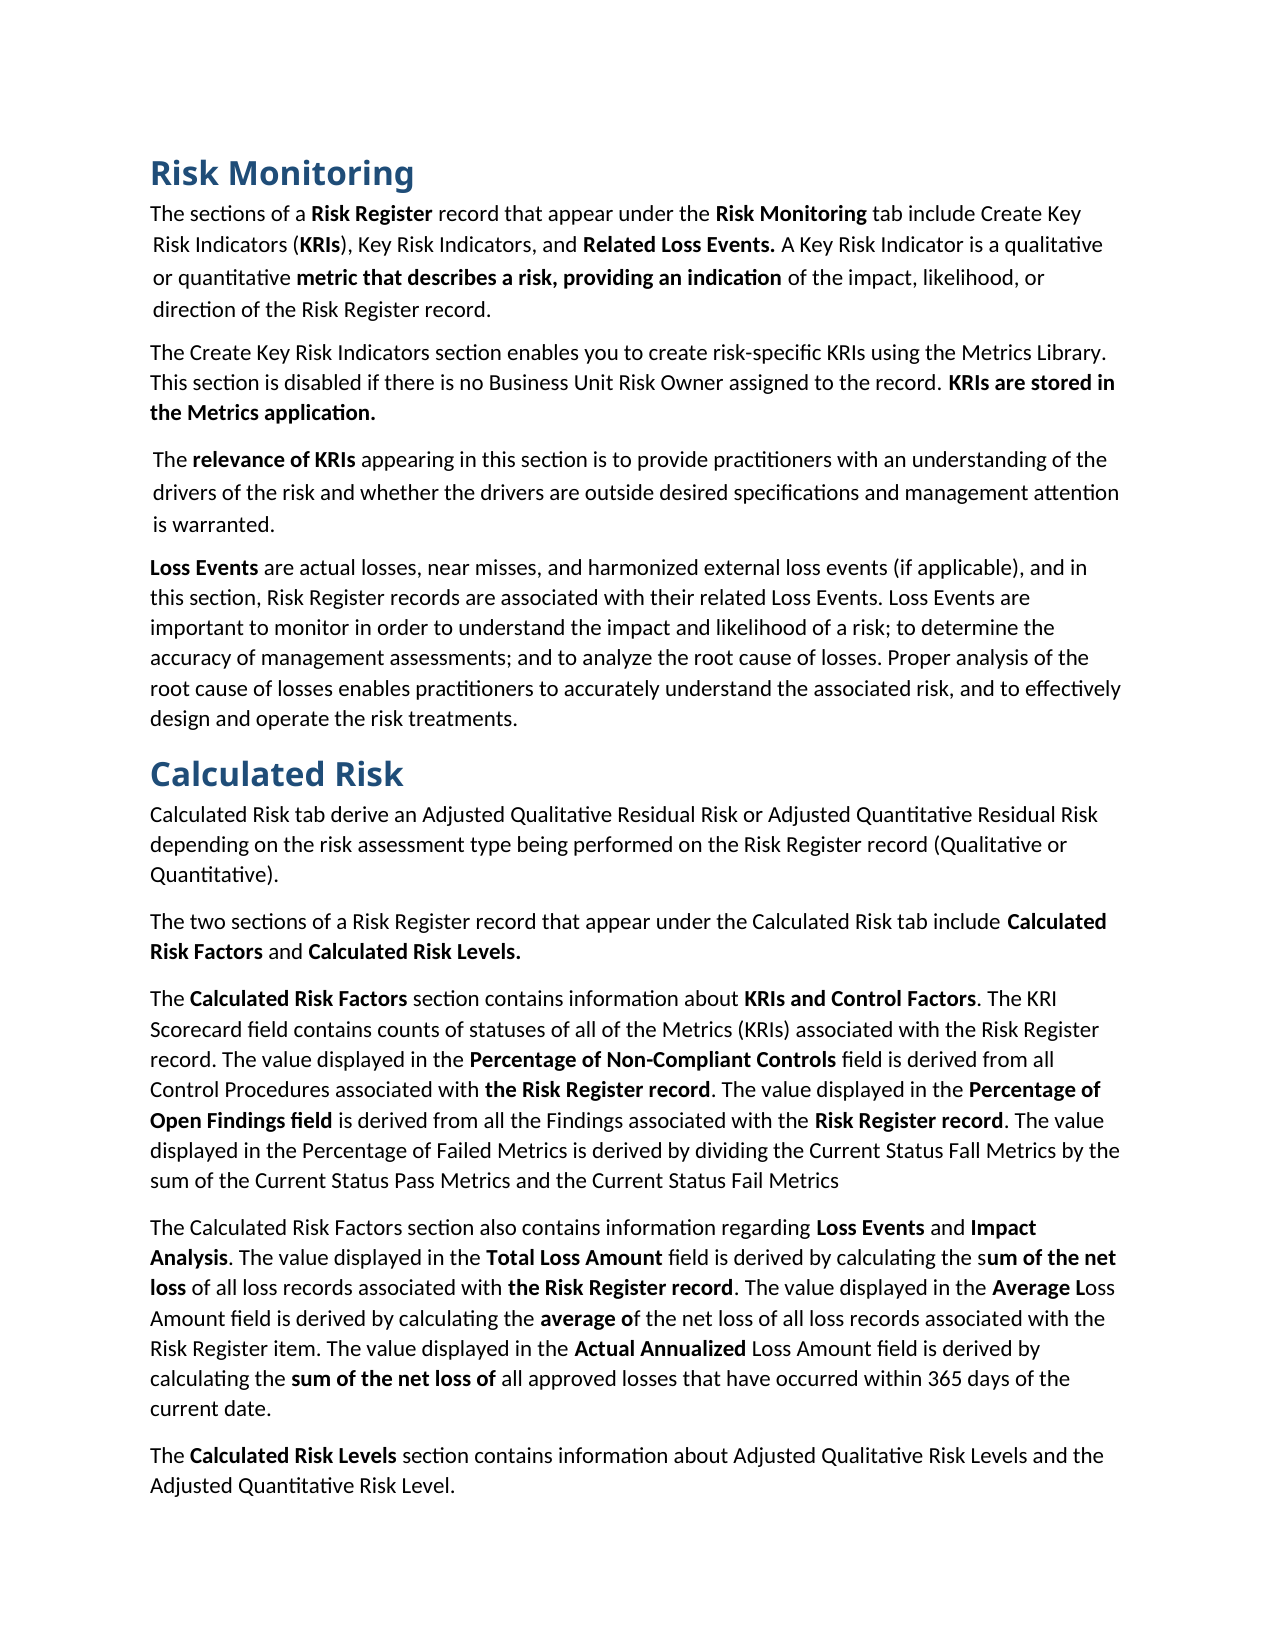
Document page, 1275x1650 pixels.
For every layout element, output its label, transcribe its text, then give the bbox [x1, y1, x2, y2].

text The sections of a Risk Register record that appear under the Risk Monitoring tab include Create Key [150, 199, 1123, 227]
text The Calculated Risk Factors section also contains information regarding Loss Events and Impact Analysis. The value displayed in the Total Loss Amount field is derived by calculating the sum of the net loss of all loss records associated with the Risk Register record. The value displayed in the Average Loss Amount field is derived by calculating the average of the net loss of all loss records associated with the Risk Register item. The value displayed in the Actual Annualized Loss Amount field is derived by calculating the sum of the net loss of all approved losses that have occurred within 365 days of the current date. [150, 1213, 1123, 1422]
text The two sections of a Risk Register record that appear under the Calculated Risk tab include Calculated Risk Factors and Calculated Risk Levels. [150, 907, 1123, 965]
text The Create Key Risk Indicators section enables you to create risk-specific KRIs using the Metrics Library. This section is disabled if there is no Business Unit Risk Owner assigned to the record. KRIs are stored in the Metrics application. [150, 338, 1123, 426]
subtitle Calculated Risk [149, 751, 1125, 796]
text Loss Events are actual losses, near misses, and harmonized external loss events (if applicable), and in this section, Risk Register records are associated with their related Loss Events. Loss Events are important to monitor in order to understand the impact and likelihood of a risk; to determine the accuracy of management assessments; and to analyze the root cause of losses. Proper analysis of the root cause of losses enables practitioners to accurately understand the associated risk, and to effectively design and operate the risk treatments. [150, 553, 1123, 732]
text The relevance of KRIs appearing in this section is to provide practitioners with an understanding of the drivers of the risk and whether the drivers are outside desired specifications and management attention is warranted. [153, 445, 1123, 538]
text Scorecard field contains counts of statuses of all of the Metrics (KRIs) associated with the Risk Register record. The value displayed in the Percentage of Non-Compliant Controls field is derived from all Control Procedures associated with the Risk Register record. The value displayed in the Percentage of Open Findings field is derived from all the Findings associated with the Risk Register record. The value displayed in the Percentage of Failed Metrics is derived by dividing the Current Status Fall Metrics by the sum of the Current Status Pass Metrics and the Current Status Fail Metrics [150, 1015, 1123, 1194]
text The Calculated Risk Factors section contains information about KRIs and Control Factors. The KRI [150, 984, 1123, 1012]
text The Calculated Risk Levels section contains information about Adjusted Qualitative Risk Levels and the Adjusted Quantitative Risk Level. [150, 1441, 1123, 1499]
text Calculated Risk tab derive an Adjusted Qualitative Residual Risk or Adjusted Quantitative Residual Risk depending on the risk assessment type being performed on the Risk Register record (Qualitative or Quantitative). [150, 800, 1123, 888]
subtitle Risk Monitoring [149, 150, 1125, 195]
text Risk Indicators (KRIs), Key Risk Indicators, and Related Loss Events. A Key Risk Indicator is a qualitative or quantitative metric that describes a risk, providing an indication of the impact, likelihood, or direction of the Risk Register record. [153, 230, 1123, 323]
